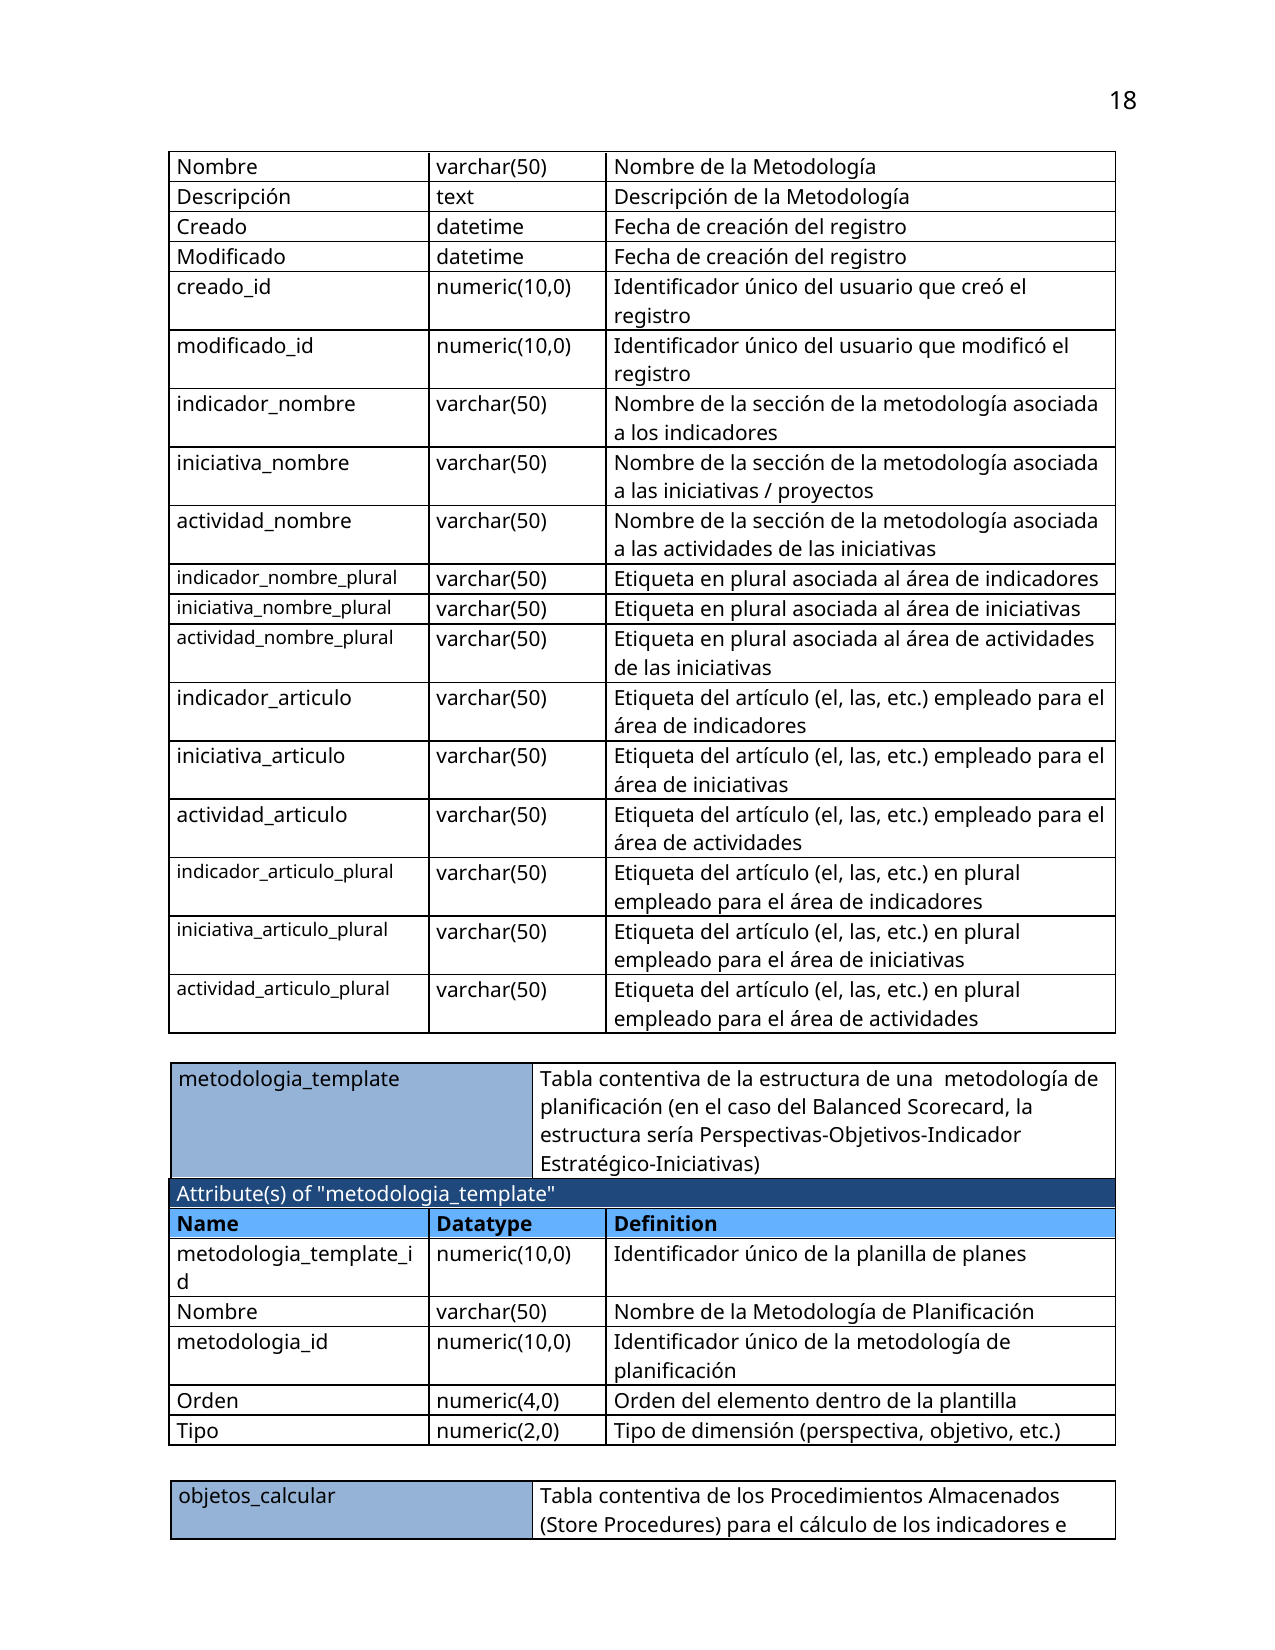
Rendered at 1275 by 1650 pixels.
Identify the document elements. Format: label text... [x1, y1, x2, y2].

table_cell creado_id [170, 272, 428, 329]
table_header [533, 1482, 1115, 1538]
table_header metodologia_template [172, 1064, 532, 1177]
table_cell Orden del elemento dentro de la plantilla [607, 1386, 1115, 1414]
table_cell actividad_nombre [170, 506, 428, 563]
table_cell Datatype [430, 1209, 605, 1237]
table_cell numeric(10,0) [430, 1239, 605, 1296]
table_cell varchar(50) [430, 800, 605, 857]
table_cell actividad_articulo_plural [170, 975, 428, 1032]
table_cell numeric(10,0) [430, 272, 605, 329]
table_cell Etiqueta del artículo (el, las, etc.) en plural empleado para el área de iniciativas [607, 917, 1115, 974]
table_cell Fecha de creación del registro [607, 242, 1115, 271]
table_cell Modificado [170, 242, 428, 271]
table_cell varchar(50) [430, 506, 605, 563]
table_cell Nombre [170, 152, 429, 181]
table_cell varchar(50) [430, 595, 605, 623]
table_cell varchar(50) [430, 448, 605, 504]
table_cell Name [170, 1209, 428, 1237]
table_cell indicador_nombre_plural [170, 565, 428, 593]
table_cell Etiqueta del artículo (el, las, etc.) en plural empleado para el área de actividades [607, 975, 1115, 1032]
table_cell numeric(10,0) [430, 1327, 605, 1384]
table_cell Nombre [170, 1297, 428, 1326]
table_cell metodologia_template_id [170, 1239, 428, 1296]
table_cell indicador_articulo [170, 683, 428, 740]
table_cell varchar(50) [430, 975, 605, 1032]
table_cell iniciativa_articulo_plural [170, 917, 428, 974]
table_cell datetime [430, 242, 605, 271]
table_cell iniciativa_nombre [170, 448, 428, 504]
table_cell varchar(50) [430, 152, 606, 181]
table_header Tabla contentiva de la estructura de una metodología de planificación (en el caso del Balanced Scorecard, la estructura sería Perspectivas-Objetivos-Indicador Estratégico-Iniciativas) [533, 1064, 1115, 1177]
table_cell Identificador único de la metodología de planificación [607, 1327, 1115, 1384]
table_cell varchar(50) [430, 565, 605, 593]
table_cell numeric(2,0) [430, 1416, 605, 1444]
table_cell iniciativa_nombre_plural [170, 595, 428, 623]
table_cell Etiqueta en plural asociada al área de actividades de las iniciativas [607, 625, 1115, 681]
table_cell varchar(50) [430, 683, 605, 740]
table_cell numeric(4,0) [430, 1386, 605, 1414]
table_cell Tipo [170, 1416, 428, 1444]
table_cell varchar(50) [430, 917, 605, 974]
table_cell Identificador único de la planilla de planes [607, 1239, 1115, 1296]
table_cell varchar(50) [430, 1297, 605, 1326]
table_cell varchar(50) [430, 389, 605, 446]
table_cell Etiqueta del artículo (el, las, etc.) empleado para el área de indicadores [607, 683, 1115, 740]
table_cell Orden [170, 1386, 428, 1414]
table_cell Nombre de la sección de la metodología asociada a las actividades de las iniciativas [607, 506, 1115, 563]
table_cell Nombre de la Metodología de Planificación [607, 1297, 1115, 1326]
table_cell Etiqueta del artículo (el, las, etc.) en plural empleado para el área de indicadores [607, 858, 1115, 915]
table_cell Descripción [170, 182, 428, 211]
table_cell Identificador único del usuario que modificó el registro [607, 331, 1115, 388]
table_cell Etiqueta del artículo (el, las, etc.) empleado para el área de actividades [607, 800, 1115, 857]
table_cell Nombre de la sección de la metodología asociada a las iniciativas / proyectos [607, 448, 1115, 504]
table_cell varchar(50) [430, 625, 605, 681]
table_cell actividad_nombre_plural [170, 625, 428, 681]
table_cell Definition [607, 1209, 1115, 1237]
table_cell Etiqueta en plural asociada al área de indicadores [607, 565, 1115, 593]
table_cell indicador_nombre [170, 389, 428, 446]
table_cell actividad_articulo [170, 800, 428, 857]
table_header objetos_calcular [172, 1482, 532, 1538]
table_cell Descripción de la Metodología [607, 182, 1115, 211]
table_cell datetime [430, 212, 605, 241]
table_cell Creado [170, 212, 428, 241]
table_cell text [430, 182, 605, 211]
table_cell Etiqueta en plural asociada al área de iniciativas [607, 595, 1115, 623]
table_cell modificado_id [170, 331, 428, 388]
table_cell indicador_articulo_plural [170, 858, 428, 915]
table_cell Nombre de la sección de la metodología asociada a los indicadores [607, 389, 1115, 446]
table_cell Etiqueta del artículo (el, las, etc.) empleado para el área de iniciativas [607, 742, 1115, 798]
table_cell Tipo de dimensión (perspectiva, objetivo, etc.) [607, 1416, 1115, 1444]
table_cell varchar(50) [430, 858, 605, 915]
table_cell iniciativa_articulo [170, 742, 428, 798]
table_cell Identificador único del usuario que creó el registro [607, 272, 1115, 329]
table_cell Attribute(s) of "metodologia_template" [170, 1179, 1115, 1207]
table_cell metodologia_id [170, 1327, 428, 1384]
table_cell Fecha de creación del registro [607, 212, 1115, 241]
table_cell Nombre de la Metodología [607, 152, 1115, 181]
table_cell varchar(50) [430, 742, 605, 798]
table_cell numeric(10,0) [430, 331, 605, 388]
